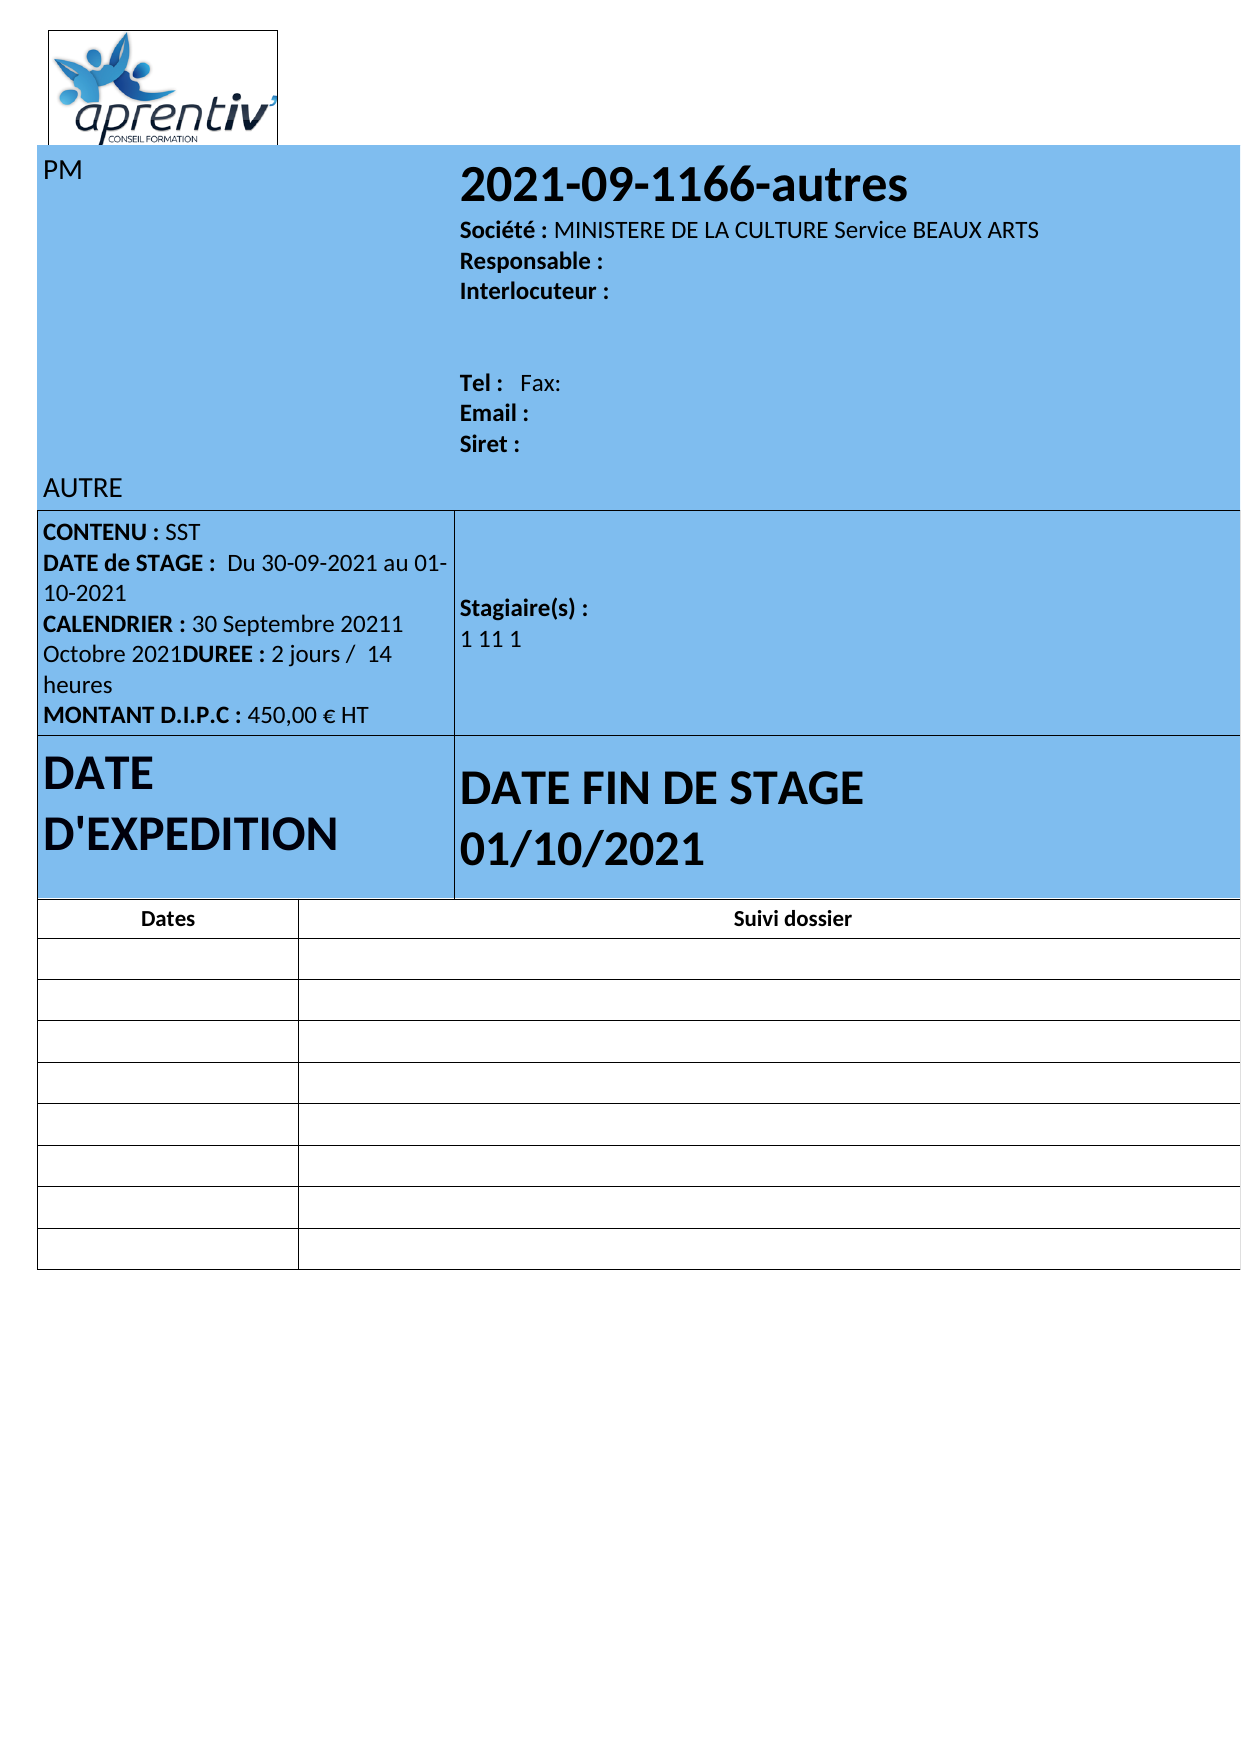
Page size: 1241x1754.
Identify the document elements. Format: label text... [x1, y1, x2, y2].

table_cell [299, 1063, 1240, 1103]
table_cell [299, 939, 1240, 979]
table_cell [38, 980, 298, 1020]
table_cell [38, 1104, 298, 1145]
table_cell DATE FIN DE STAGE 01/10/2021 [455, 736, 1240, 898]
table_cell [299, 1021, 1240, 1062]
table_cell [38, 1146, 298, 1186]
table_cell [299, 1104, 1240, 1145]
table_cell CONTENU : SSTDATE de STAGE : Du 30-09-2021 au 01-10-2021CALENDRIER : 30 Septembre 2021DUREE : 2 jours / 14 heuresMONTANT D.I.P.C : 450,00 € HT [38, 511, 454, 735]
table_cell [299, 1146, 1240, 1186]
table_header Suivi dossier [299, 900, 1240, 937]
table_cell [38, 1021, 298, 1062]
table_header Dates [38, 900, 298, 937]
table_cell [38, 939, 298, 979]
table_cell [299, 1229, 1240, 1269]
table_cell [299, 1187, 1240, 1228]
table_cell DATE D'EXPEDITION [38, 736, 454, 898]
picture [49, 31, 277, 145]
table_cell [38, 1063, 298, 1103]
table_cell [38, 1229, 298, 1269]
table_header 2021-09-1166-autresSociété : MINISTERE DE LA CULTURE Service BEAUX ARTSResponsable : Interlocuteur : Tel : Fax: Email : Siret : [455, 146, 1240, 464]
table_cell [299, 980, 1240, 1020]
table_cell Stagiaire(s) : 1 1 [455, 511, 1240, 735]
table_cell [38, 1187, 298, 1228]
table_cell AUTRE [38, 465, 1240, 510]
table_header PM [38, 146, 454, 464]
